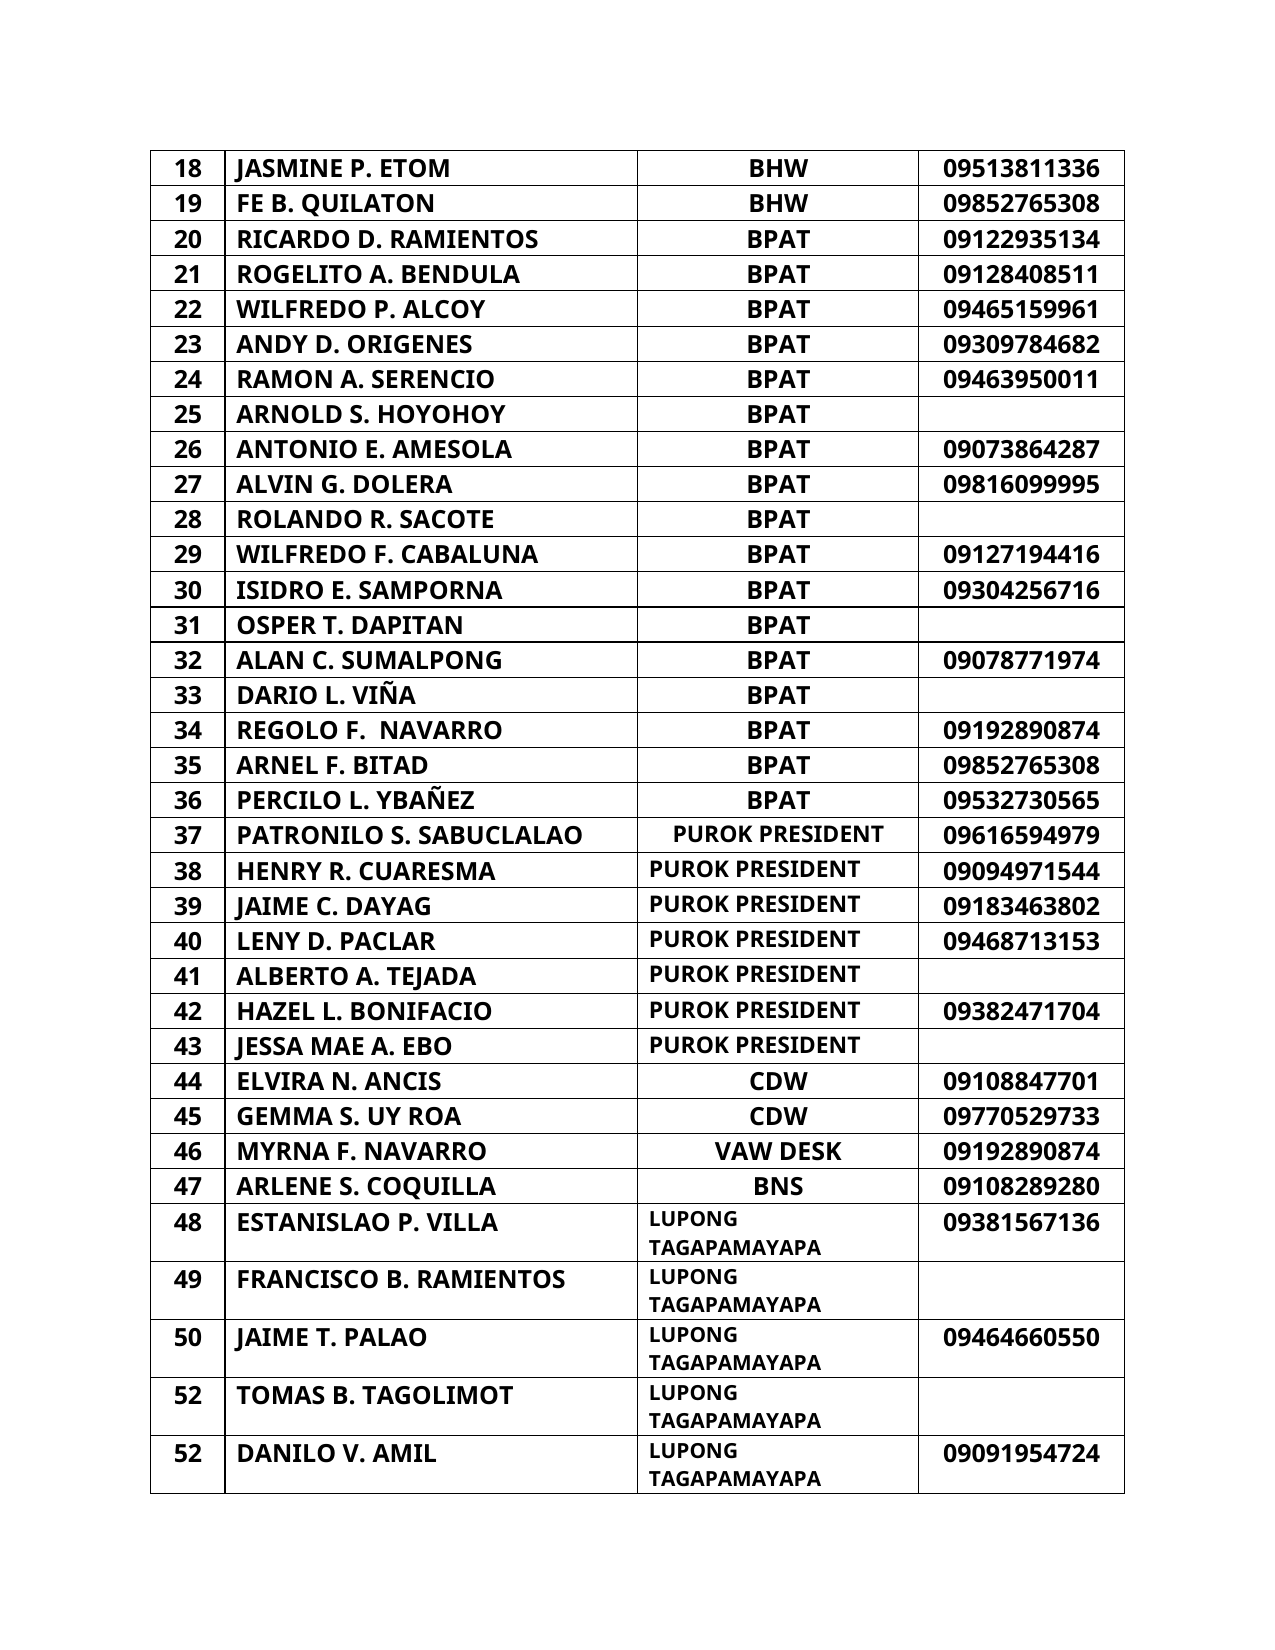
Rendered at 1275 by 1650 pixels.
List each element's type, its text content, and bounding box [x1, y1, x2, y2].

table_cell TOMAS B. TAGOLIMOT [226, 1378, 637, 1435]
table_cell 32 [151, 643, 224, 677]
table_cell 09127194416 [919, 537, 1124, 571]
table_cell 29 [151, 537, 224, 571]
table_cell 50 [151, 1320, 224, 1377]
table_cell CDW [638, 1064, 918, 1098]
table_cell ARLENE S. COQUILLA [226, 1169, 637, 1203]
table_cell OSPER T. DAPITAN [226, 608, 637, 641]
table_cell 09513811336 [919, 151, 1124, 185]
table_cell JESSA MAE A. EBO [226, 1029, 637, 1063]
table_cell 09091954724 [919, 1436, 1124, 1493]
table_cell PERCILO L. YBAÑEZ [226, 783, 637, 817]
table_cell BPAT [638, 783, 918, 817]
table_cell ARNEL F. BITAD [226, 748, 637, 782]
table_cell ARNOLD S. HOYOHOY [226, 397, 637, 431]
table_cell 09382471704 [919, 994, 1124, 1028]
table_cell 09464660550 [919, 1320, 1124, 1377]
table_cell BPAT [638, 537, 918, 571]
table_cell 09128408511 [919, 256, 1124, 290]
table_cell ELVIRA N. ANCIS [226, 1064, 637, 1098]
table_cell [919, 397, 1124, 431]
table_cell 09852765308 [919, 748, 1124, 782]
table_cell 09816099995 [919, 467, 1124, 501]
table_cell 47 [151, 1169, 224, 1203]
table_cell [919, 1029, 1124, 1063]
table_cell ROLANDO R. SACOTE [226, 502, 637, 536]
table_cell 45 [151, 1099, 224, 1133]
table_cell 22 [151, 291, 224, 326]
table_cell 36 [151, 783, 224, 817]
table_cell BPAT [638, 327, 918, 361]
table_cell BNS [638, 1169, 918, 1203]
table_cell 19 [151, 186, 224, 220]
table_cell BHW [638, 186, 918, 220]
table_cell 09468713153 [919, 923, 1124, 957]
table_cell 27 [151, 467, 224, 501]
table_cell BPAT [638, 467, 918, 501]
table_cell 09108847701 [919, 1064, 1124, 1098]
table_cell WILFREDO P. ALCOY [226, 291, 637, 326]
table_cell ALBERTO A. TEJADA [226, 959, 637, 992]
table_cell LUPONG TAGAPAMAYAPA [638, 1262, 918, 1319]
table_cell FE B. QUILATON [226, 186, 637, 220]
table_cell 09073864287 [919, 432, 1124, 466]
table_cell JAIME C. DAYAG [226, 888, 637, 922]
table_cell ALAN C. SUMALPONG [226, 643, 637, 677]
table_cell BPAT [638, 713, 918, 747]
table_cell 23 [151, 327, 224, 361]
table_cell BPAT [638, 397, 918, 431]
table_cell ISIDRO E. SAMPORNA [226, 572, 637, 606]
table_cell 09616594979 [919, 818, 1124, 852]
table_cell MYRNA F. NAVARRO [226, 1134, 637, 1168]
table_cell 28 [151, 502, 224, 536]
table_cell 49 [151, 1262, 224, 1319]
table_cell 09183463802 [919, 888, 1124, 922]
table_cell BPAT [638, 291, 918, 326]
table_cell 43 [151, 1029, 224, 1063]
table_cell 09108289280 [919, 1169, 1124, 1203]
table_cell BPAT [638, 678, 918, 712]
table_cell 09192890874 [919, 1134, 1124, 1168]
table_cell 34 [151, 713, 224, 747]
table_cell ROGELITO A. BENDULA [226, 256, 637, 290]
table_cell LUPONG TAGAPAMAYAPA [638, 1436, 918, 1493]
table_cell 09532730565 [919, 783, 1124, 817]
table_cell 25 [151, 397, 224, 431]
table_cell WILFREDO F. CABALUNA [226, 537, 637, 571]
table_cell 09309784682 [919, 327, 1124, 361]
table_cell 24 [151, 362, 224, 396]
table_cell HENRY R. CUARESMA [226, 853, 637, 887]
table_cell 44 [151, 1064, 224, 1098]
table_cell [919, 678, 1124, 712]
table_cell BHW [638, 151, 918, 185]
table_cell PUROK PRESIDENT [638, 923, 918, 957]
table_cell FRANCISCO B. RAMIENTOS [226, 1262, 637, 1319]
table_cell 46 [151, 1134, 224, 1168]
table_cell 48 [151, 1204, 224, 1261]
table_cell LUPONG TAGAPAMAYAPA [638, 1378, 918, 1435]
table_cell PUROK PRESIDENT [638, 853, 918, 887]
table_cell 38 [151, 853, 224, 887]
table_cell 33 [151, 678, 224, 712]
table_cell CDW [638, 1099, 918, 1133]
table_cell 09122935134 [919, 221, 1124, 255]
table_cell PUROK PRESIDENT [638, 888, 918, 922]
table_cell 09465159961 [919, 291, 1124, 326]
table_cell 09192890874 [919, 713, 1124, 747]
table_cell HAZEL L. BONIFACIO [226, 994, 637, 1028]
table_cell 09078771974 [919, 643, 1124, 677]
table_cell LENY D. PACLAR [226, 923, 637, 957]
table_cell 31 [151, 608, 224, 641]
table_cell BPAT [638, 432, 918, 466]
table_cell PATRONILO S. SABUCLALAO [226, 818, 637, 852]
table_cell RAMON A. SERENCIO [226, 362, 637, 396]
table_cell [919, 608, 1124, 641]
table_cell [919, 502, 1124, 536]
table_cell 09852765308 [919, 186, 1124, 220]
table_cell BPAT [638, 221, 918, 255]
table_cell PUROK PRESIDENT [638, 1029, 918, 1063]
table_cell [919, 1378, 1124, 1435]
table_cell 09094971544 [919, 853, 1124, 887]
table_cell BPAT [638, 256, 918, 290]
table_cell PUROK PRESIDENT [638, 818, 918, 852]
table_cell BPAT [638, 502, 918, 536]
table_cell 09304256716 [919, 572, 1124, 606]
table_cell 20 [151, 221, 224, 255]
table_cell BPAT [638, 362, 918, 396]
table_cell GEMMA S. UY ROA [226, 1099, 637, 1133]
table_cell LUPONG TAGAPAMAYAPA [638, 1204, 918, 1261]
table_cell 41 [151, 959, 224, 992]
table_cell 52 [151, 1436, 224, 1493]
table_cell DANILO V. AMIL [226, 1436, 637, 1493]
table_cell 42 [151, 994, 224, 1028]
table_cell 21 [151, 256, 224, 290]
table_cell 18 [151, 151, 224, 185]
table_cell [919, 959, 1124, 992]
table_cell RICARDO D. RAMIENTOS [226, 221, 637, 255]
table_cell 26 [151, 432, 224, 466]
table_cell REGOLO F. NAVARRO [226, 713, 637, 747]
table_cell JASMINE P. ETOM [226, 151, 637, 185]
table_cell 40 [151, 923, 224, 957]
table_cell VAW DESK [638, 1134, 918, 1168]
table_cell 52 [151, 1378, 224, 1435]
table_cell BPAT [638, 608, 918, 641]
table_cell 30 [151, 572, 224, 606]
table_cell 09381567136 [919, 1204, 1124, 1261]
table_cell BPAT [638, 748, 918, 782]
table_cell DARIO L. VIÑA [226, 678, 637, 712]
table_cell 37 [151, 818, 224, 852]
table_cell 35 [151, 748, 224, 782]
table_cell BPAT [638, 572, 918, 606]
table_cell ANTONIO E. AMESOLA [226, 432, 637, 466]
table_cell 09463950011 [919, 362, 1124, 396]
table_cell 09770529733 [919, 1099, 1124, 1133]
table_cell JAIME T. PALAO [226, 1320, 637, 1377]
table_cell ESTANISLAO P. VILLA [226, 1204, 637, 1261]
table_cell ALVIN G. DOLERA [226, 467, 637, 501]
table_cell PUROK PRESIDENT [638, 994, 918, 1028]
table_cell ANDY D. ORIGENES [226, 327, 637, 361]
table_cell [919, 1262, 1124, 1319]
table_cell BPAT [638, 643, 918, 677]
table_cell PUROK PRESIDENT [638, 959, 918, 992]
table_cell LUPONG TAGAPAMAYAPA [638, 1320, 918, 1377]
table_cell 39 [151, 888, 224, 922]
